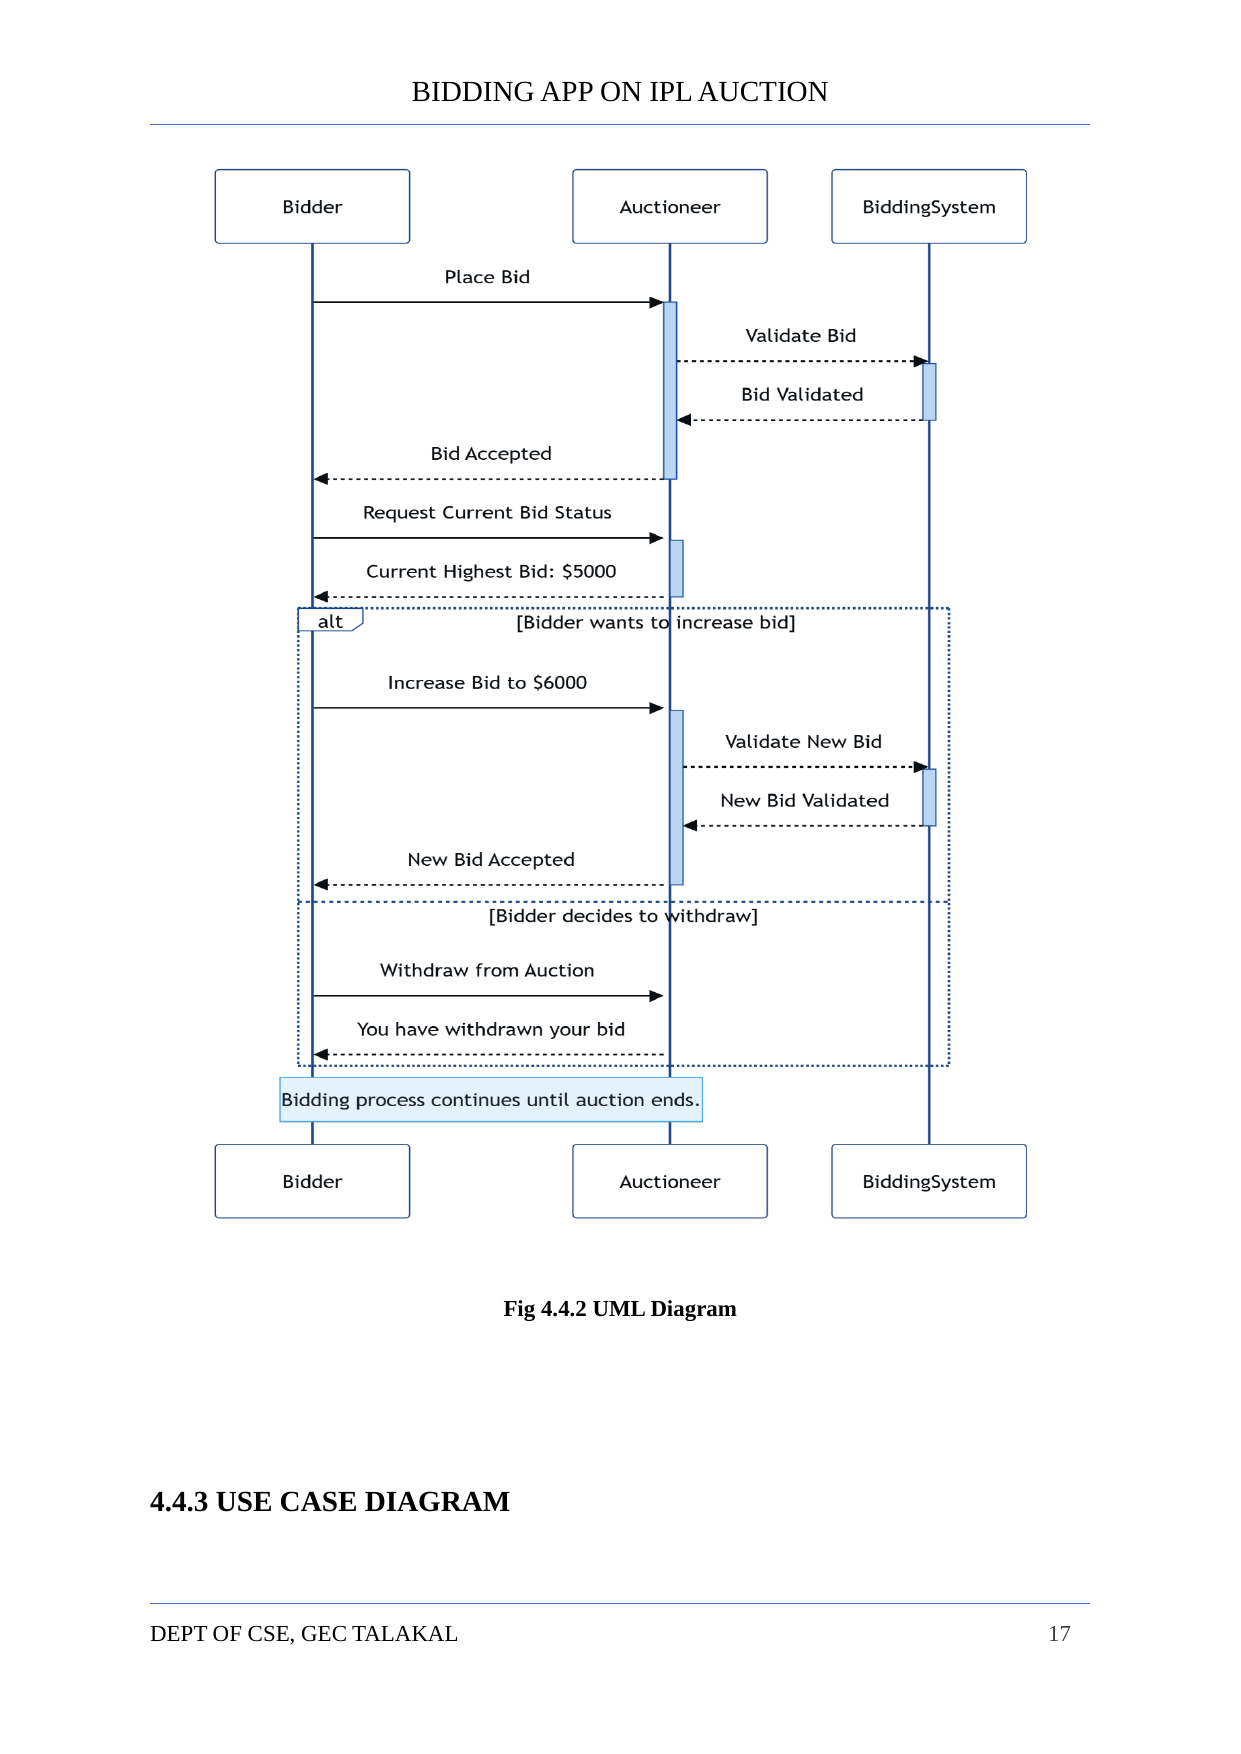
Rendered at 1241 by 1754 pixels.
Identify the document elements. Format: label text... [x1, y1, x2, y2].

text 4.4.3 USE CASE DIAGRAM [150, 1484, 1090, 1517]
picture [150, 158, 1091, 1230]
text Fig 4.4.2 UML Diagram [150, 1294, 1090, 1321]
